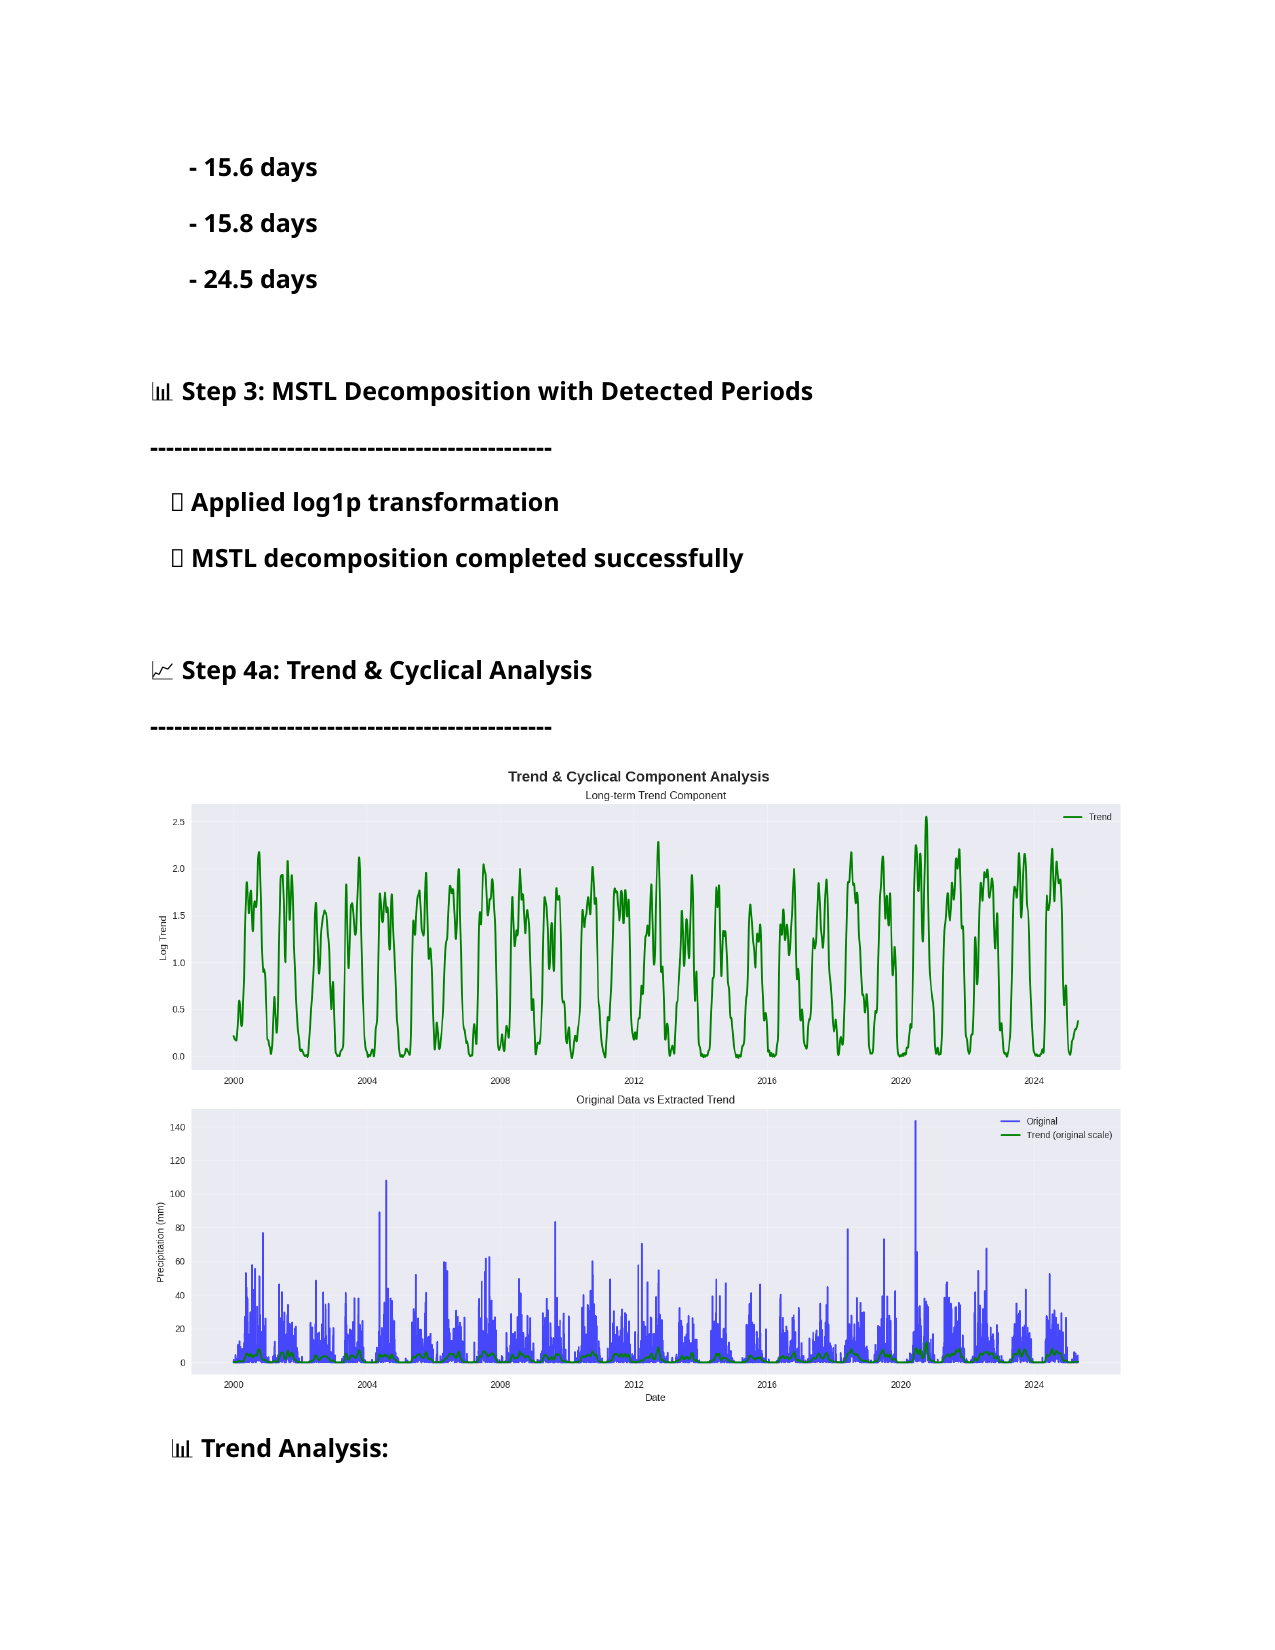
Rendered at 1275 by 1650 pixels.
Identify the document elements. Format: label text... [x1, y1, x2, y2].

text 📊 Step 3: MSTL Decomposition with Detected Periods [150, 373, 1125, 407]
text 📈 Step 4a: Trend & Cyclical Analysis [150, 652, 1125, 687]
text -------------------------------------------------- [150, 708, 1125, 742]
text 📊 Trend Analysis: [150, 1431, 1125, 1465]
text 🔄 Applied log1p transformation [150, 485, 1125, 519]
text - 24.5 days [150, 262, 1125, 296]
text - 15.6 days [150, 150, 1125, 184]
picture [150, 764, 1125, 1409]
text - 15.8 days [150, 206, 1125, 240]
text ✅ MSTL decomposition completed successfully [150, 541, 1125, 575]
text -------------------------------------------------- [150, 429, 1125, 463]
